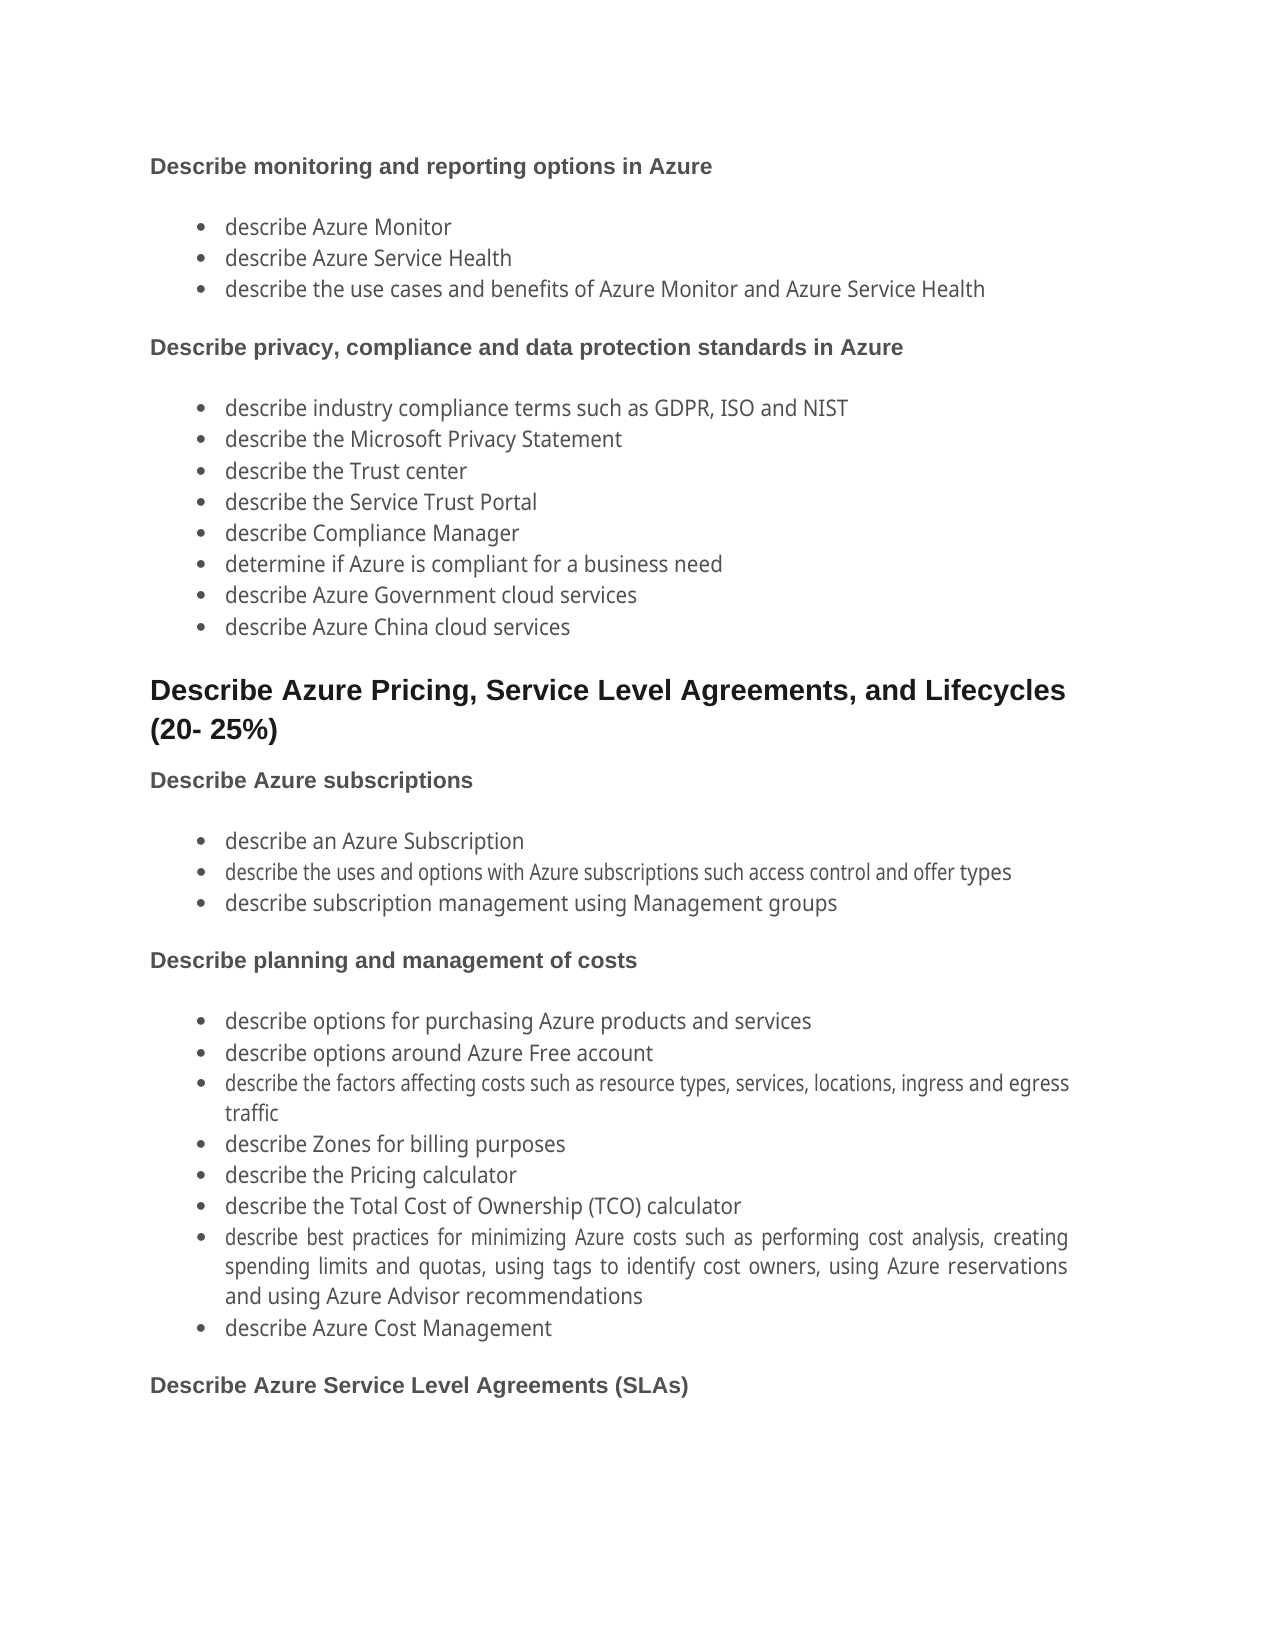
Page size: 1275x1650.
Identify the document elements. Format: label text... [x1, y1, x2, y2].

list describe the factors affecting costs such as resource types, services, locations, ingress and egress traffic [197, 1068, 1084, 1128]
subtitle Describe privacy, compliance and data protection standards in Azure [150, 334, 1135, 361]
list describe the uses and options with Azure subscriptions such access control and offer types [197, 856, 1079, 886]
list describe Azure China cloud services [197, 610, 1135, 642]
list describe the use cases and benefits of Azure Monitor and Azure Service Health [197, 273, 1135, 304]
subtitle Describe planning and management of costs [150, 947, 1135, 974]
list describe the Microsoft Privacy Statement [197, 423, 1135, 454]
list describe Zones for billing purposes [197, 1128, 1135, 1158]
list describe best practices for minimizing Azure costs such as performing cost analysis, creating spending limits and quotas, using tags to identify cost owners, using Azure reservations and using Azure Advisor recommendations [197, 1221, 1068, 1311]
list describe the Service Trust Portal [197, 485, 1135, 517]
list describe options around Azure Free account [197, 1036, 1135, 1067]
subtitle Describe Azure Service Level Agreements (SLAs) [150, 1372, 1135, 1398]
list describe Azure Monitor [197, 209, 1135, 241]
list describe the Pricing calculator [197, 1158, 1135, 1190]
list describe Compliance Manager [197, 517, 1135, 548]
list describe Azure Service Health [197, 241, 1135, 273]
subtitle Describe Azure Pricing, Service Level Agreements, and Lifecycles (20- 25%) [150, 673, 1096, 745]
list describe the Trust center [197, 454, 1135, 485]
list describe the Total Cost of Ownership (TCO) calculator [197, 1190, 1135, 1221]
list describe industry compliance terms such as GDPR, ISO and NIST [197, 391, 1135, 423]
list describe Azure Cost Management [197, 1311, 1135, 1342]
subtitle Describe Azure subscriptions [150, 767, 1135, 794]
list describe options for purchasing Azure products and services [197, 1004, 1135, 1036]
list describe subscription management using Management groups [197, 886, 1135, 917]
list describe Azure Government cloud services [197, 579, 1135, 610]
subtitle Describe monitoring and reporting options in Azure [150, 153, 1135, 179]
list describe an Azure Subscription [197, 824, 1135, 856]
list determine if Azure is compliant for a business need [197, 548, 1135, 579]
